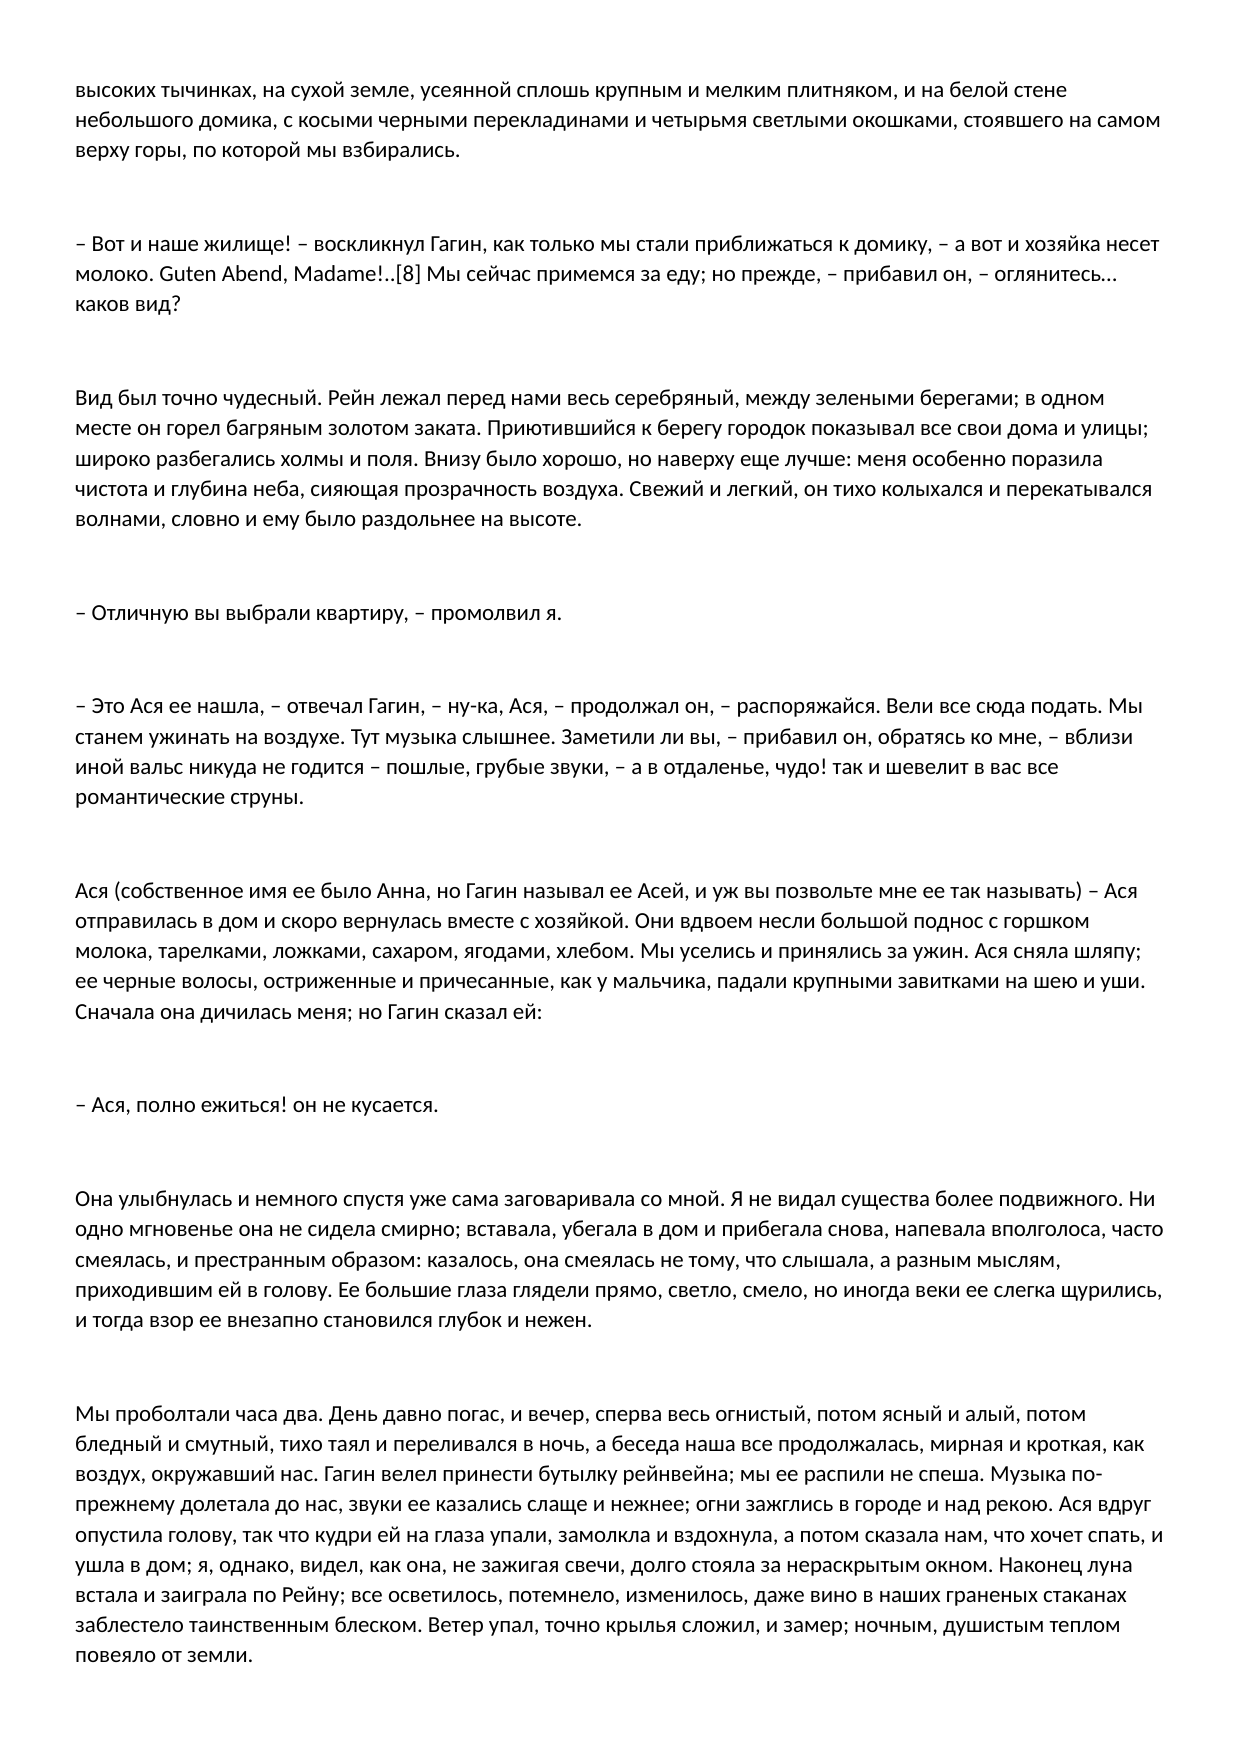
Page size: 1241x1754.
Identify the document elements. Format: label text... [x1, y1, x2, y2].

text Ася (собственное имя ее было Анна, но Гагин называл ее Асей, и уж вы позвольте мне ее так называть) – Ася отправилась в дом и скоро вернулась вместе с хозяйкой. Они вдвоем несли большой поднос с горшком молока, тарелками, ложками, сахаром, ягодами, хлебом. Мы уселись и принялись за ужин. Ася сняла шляпу; ее черные волосы, остриженные и причесанные, как у мальчика, падали крупными завитками на шею и уши. Сначала она дичилась меня; но Гагин сказал ей: [75, 876, 1165, 1025]
text – Ася, полно ежиться! он не кусается. [75, 1091, 1165, 1119]
text Она улыбнулась и немного спустя уже сама заговаривала со мной. Я не видал существа более подвижного. Ни одно мгновенье она не сидела смирно; вставала, убегала в дом и прибегала снова, напевала вполголоса, часто смеялась, и престранным образом: казалось, она смеялась не тому, что слышала, а разным мыслям, приходившим ей в голову. Ее большие глаза глядели прямо, светло, смело, но иногда веки ее слегка щурились, и тогда взор ее внезапно становился глубок и нежен. [75, 1184, 1165, 1333]
text Вид был точно чудесный. Рейн лежал перед нами весь серебряный, между зелеными берегами; в одном месте он горел багряным золотом заката. Приютившийся к берегу городок показывал все свои дома и улицы; широко разбегались холмы и поля. Внизу было хорошо, но наверху еще лучше: меня особенно поразила чистота и глубина неба, сияющая прозрачность воздуха. Свежий и легкий, он тихо колыхался и перекатывался волнами, словно и ему было раздольнее на высоте. [75, 383, 1165, 532]
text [75, 75, 1165, 163]
text – Отличную вы выбрали квартиру, – промолвил я. [75, 598, 1165, 626]
text – Вот и наше жилище! – воскликнул Гагин, как только мы стали приближаться к домику, – а вот и хозяйка несет молоко. Guten Abend, Madame!..[8] Мы сейчас примемся за еду; но прежде, – прибавил он, – оглянитесь… каков вид? [75, 229, 1165, 318]
text – Это Ася ее нашла, – отвечал Гагин, – ну-ка, Ася, – продолжал он, – распоряжайся. Вели все сюда подать. Мы станем ужинать на воздухе. Тут музыка слышнее. Заметили ли вы, – прибавил он, обратясь ко мне, – вблизи иной вальс никуда не годится – пошлые, грубые звуки, – а в отдаленье, чудо! так и шевелит в вас все романтические струны. [75, 692, 1165, 810]
text Мы проболтали часа два. День давно погас, и вечер, сперва весь огнистый, потом ясный и алый, потом бледный и смутный, тихо таял и переливался в ночь, а беседа наша все продолжалась, мирная и кроткая, как воздух, окружавший нас. Гагин велел принести бутылку рейнвейна; мы ее распили не спеша. Музыка по-прежнему долетала до нас, звуки ее казались слаще и нежнее; огни зажглись в городе и над рекою. Ася вдруг опустила голову, так что кудри ей на глаза упали, замолкла и вздохнула, а потом сказала нам, что хочет спать, и ушла в дом; я, однако, видел, как она, не зажигая свечи, долго стояла за нераскрытым окном. Наконец луна встала и заиграла по Рейну; все осветилось, потемнело, изменилось, даже вино в наших граненых стаканах заблестело таинственным блеском. Ветер упал, точно крылья сложил, и замер; ночным, душистым теплом повеяло от земли. [75, 1399, 1165, 1669]
